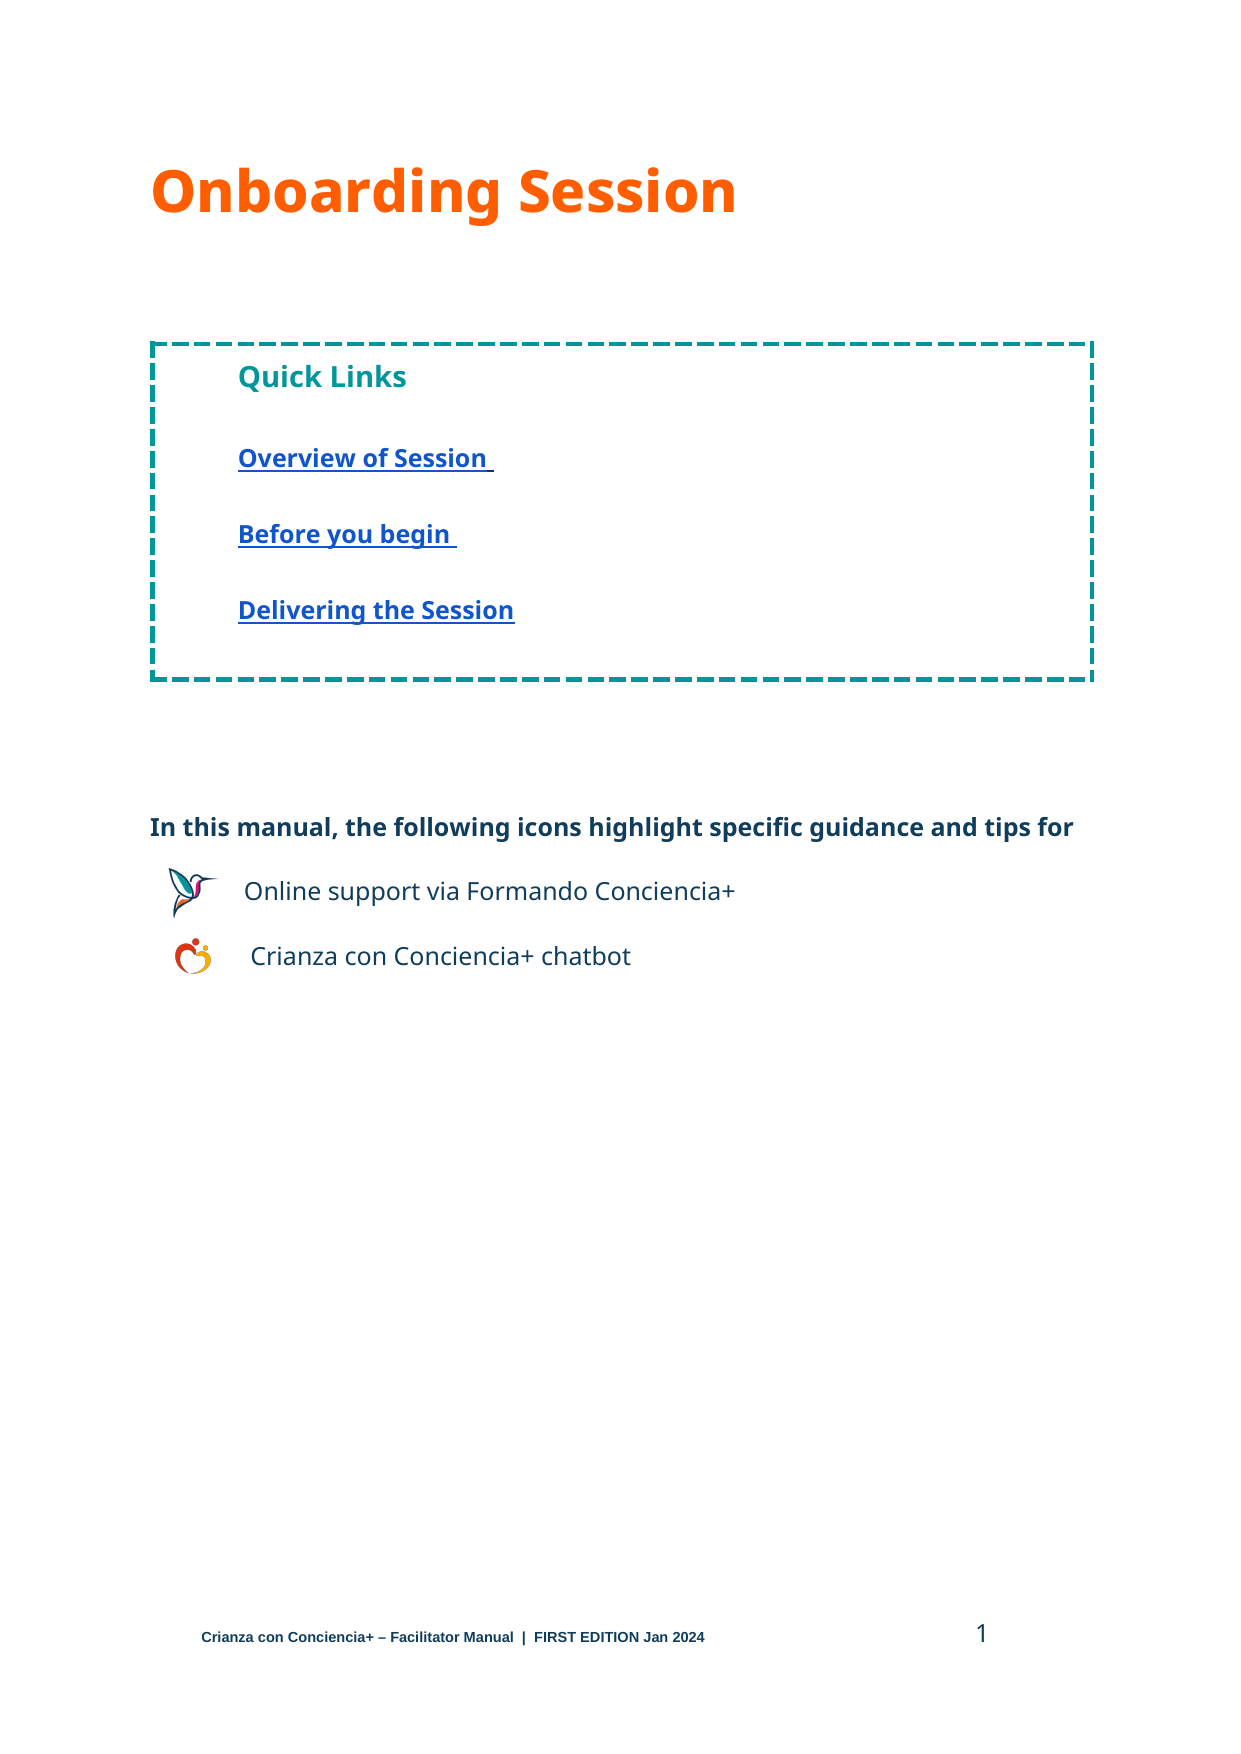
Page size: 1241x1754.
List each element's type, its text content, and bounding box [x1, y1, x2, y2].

picture [167, 867, 219, 919]
picture [167, 930, 219, 982]
text Crianza con Conciencia+ chatbot [244, 938, 1090, 972]
text In this manual, the following icons highlight specific guidance and tips for [150, 810, 1090, 844]
table_header Quick Links Overview of Session Before you begin Delivering the Session [152, 341, 1092, 677]
subtitle Onboarding Session [150, 150, 1090, 229]
text Online support via Formando Conciencia+ [244, 874, 1090, 908]
